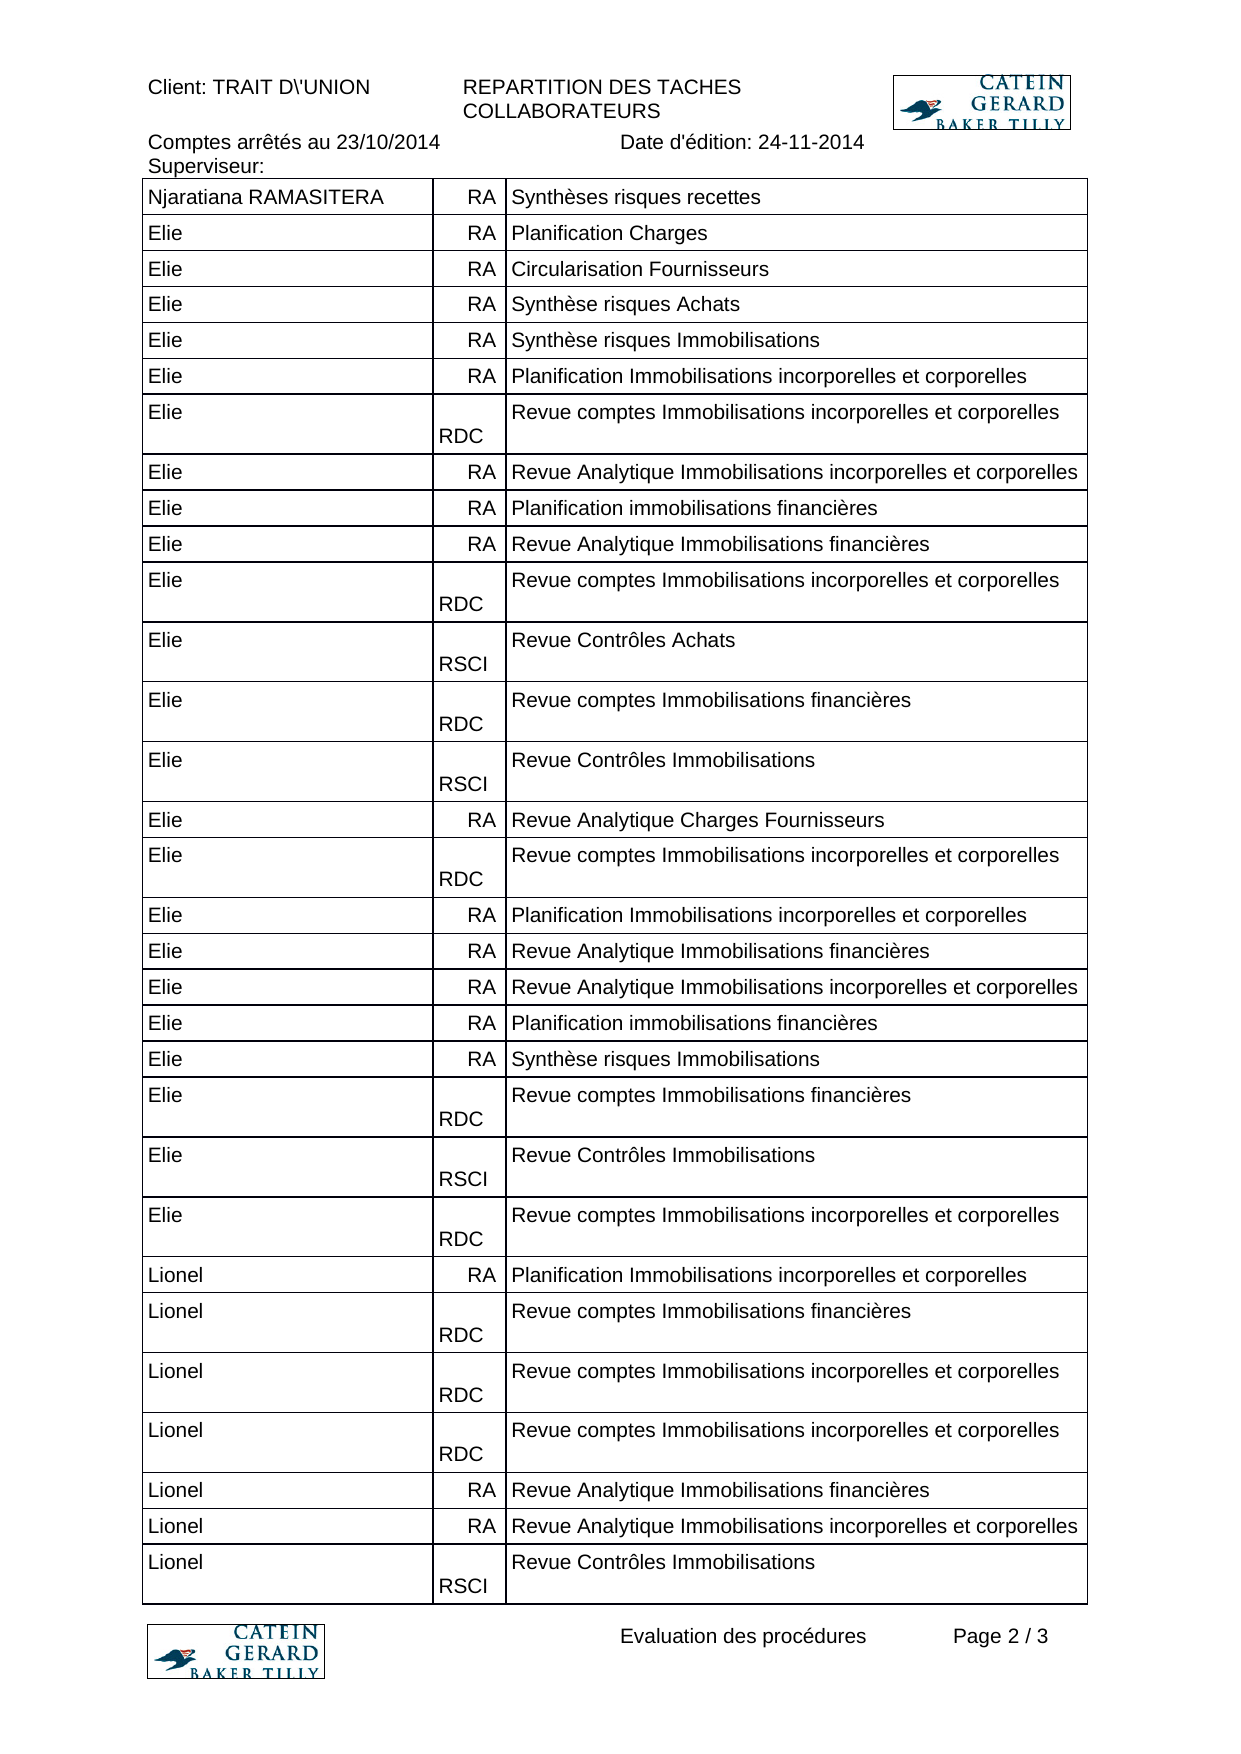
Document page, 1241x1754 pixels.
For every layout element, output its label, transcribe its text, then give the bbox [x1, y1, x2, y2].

table_cell Revue comptes Immobilisations incorporelles et corporelles [507, 395, 1087, 453]
table_cell Elie [143, 1198, 432, 1256]
table_cell RSCI [434, 1138, 505, 1196]
picture [148, 1625, 324, 1678]
table_cell Synthèse risques Immobilisations [507, 323, 1087, 357]
table_cell Lionel [143, 1353, 432, 1412]
table_cell Lionel [143, 1509, 432, 1543]
table_cell Planification immobilisations financières [507, 491, 1087, 525]
table_cell Synthèses risques recettes [507, 179, 1087, 214]
table_cell Revue Contrôles Achats [507, 623, 1087, 681]
table_cell RSCI [434, 1545, 505, 1603]
table_cell RA [434, 1257, 505, 1292]
table_cell Revue comptes Immobilisations financières [507, 682, 1087, 741]
table_cell RA [434, 1473, 505, 1507]
table_cell RDC [434, 1293, 505, 1352]
table_cell Elie [143, 1006, 432, 1040]
table_cell RA [434, 970, 505, 1004]
table_cell Revue Analytique Immobilisations incorporelles et corporelles [507, 1509, 1087, 1543]
table_cell Lionel [143, 1473, 432, 1507]
table_cell RA [434, 802, 505, 837]
table_cell Elie [143, 838, 432, 896]
table_cell Revue comptes Immobilisations incorporelles et corporelles [507, 1198, 1087, 1256]
table_cell Circularisation Fournisseurs [507, 251, 1087, 286]
table_cell Revue Analytique Charges Fournisseurs [507, 802, 1087, 837]
table_cell Elie [143, 527, 432, 561]
table_cell Planification Immobilisations incorporelles et corporelles [507, 359, 1087, 393]
table_cell Elie [143, 802, 432, 837]
table_cell Elie [143, 1042, 432, 1076]
table_cell Planification Immobilisations incorporelles et corporelles [507, 898, 1087, 932]
table_cell Elie [143, 323, 432, 357]
table_cell Revue Contrôles Immobilisations [507, 742, 1087, 801]
table_cell Revue comptes Immobilisations incorporelles et corporelles [507, 1353, 1087, 1412]
table_cell Revue comptes Immobilisations financières [507, 1293, 1087, 1352]
table_cell Elie [143, 359, 432, 393]
table_cell Elie [143, 742, 432, 801]
table_cell Elie [143, 251, 432, 286]
table_cell Elie [143, 455, 432, 489]
table_cell Elie [143, 934, 432, 968]
table_cell Synthèse risques Achats [507, 287, 1087, 321]
table_cell RA [434, 455, 505, 489]
table_cell Revue Analytique Immobilisations financières [507, 934, 1087, 968]
table_cell Revue comptes Immobilisations incorporelles et corporelles [507, 563, 1087, 621]
table_cell Revue Analytique Immobilisations incorporelles et corporelles [507, 970, 1087, 1004]
picture [894, 76, 1070, 129]
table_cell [143, 179, 432, 214]
table_cell RA [434, 251, 505, 286]
table_cell Lionel [143, 1257, 432, 1292]
table_cell RDC [434, 1198, 505, 1256]
table_cell Revue comptes Immobilisations financières [507, 1078, 1087, 1136]
table_cell Elie [143, 491, 432, 525]
table_cell RA [434, 359, 505, 393]
table_cell Planification Immobilisations incorporelles et corporelles [507, 1257, 1087, 1292]
table_cell Synthèse risques Immobilisations [507, 1042, 1087, 1076]
table_cell RSCI [434, 623, 505, 681]
table_cell RA [434, 491, 505, 525]
table_cell Planification immobilisations financières [507, 1006, 1087, 1040]
table_cell RA [434, 1509, 505, 1543]
table_cell RDC [434, 682, 505, 741]
table_cell Elie [143, 682, 432, 741]
table_cell Elie [143, 1138, 432, 1196]
table_cell RDC [434, 838, 505, 896]
table_cell Planification Charges [507, 215, 1087, 249]
table_cell Elie [143, 970, 432, 1004]
table_cell Elie [143, 898, 432, 932]
table_cell Elie [143, 395, 432, 453]
table_cell RA [434, 898, 505, 932]
table_cell RDC [434, 1413, 505, 1471]
table_cell RDC [434, 563, 505, 621]
table_cell RA [434, 215, 505, 249]
table_cell RA [434, 323, 505, 357]
table_cell Elie [143, 1078, 432, 1136]
table_cell Elie [143, 287, 432, 321]
table_cell RA [434, 1006, 505, 1040]
table_cell Revue Analytique Immobilisations financières [507, 527, 1087, 561]
table_cell Lionel [143, 1545, 432, 1603]
table_cell RSCI [434, 742, 505, 801]
table_cell Revue Analytique Immobilisations incorporelles et corporelles [507, 455, 1087, 489]
table_cell Lionel [143, 1293, 432, 1352]
table_cell Lionel [143, 1413, 432, 1471]
table_cell RDC [434, 1078, 505, 1136]
table_cell RA [434, 287, 505, 321]
table_cell RA [434, 1042, 505, 1076]
table_cell Elie [143, 563, 432, 621]
table_cell RA [434, 179, 505, 214]
table_cell RDC [434, 395, 505, 453]
table_cell Elie [143, 623, 432, 681]
table_cell RA [434, 527, 505, 561]
table_cell Revue comptes Immobilisations incorporelles et corporelles [507, 838, 1087, 896]
table_cell Revue Contrôles Immobilisations [507, 1545, 1087, 1603]
table_cell Revue Analytique Immobilisations financières [507, 1473, 1087, 1507]
table_cell RDC [434, 1353, 505, 1412]
table_cell Revue comptes Immobilisations incorporelles et corporelles [507, 1413, 1087, 1471]
table_cell RA [434, 934, 505, 968]
table_cell Revue Contrôles Immobilisations [507, 1138, 1087, 1196]
table_cell Elie [143, 215, 432, 249]
